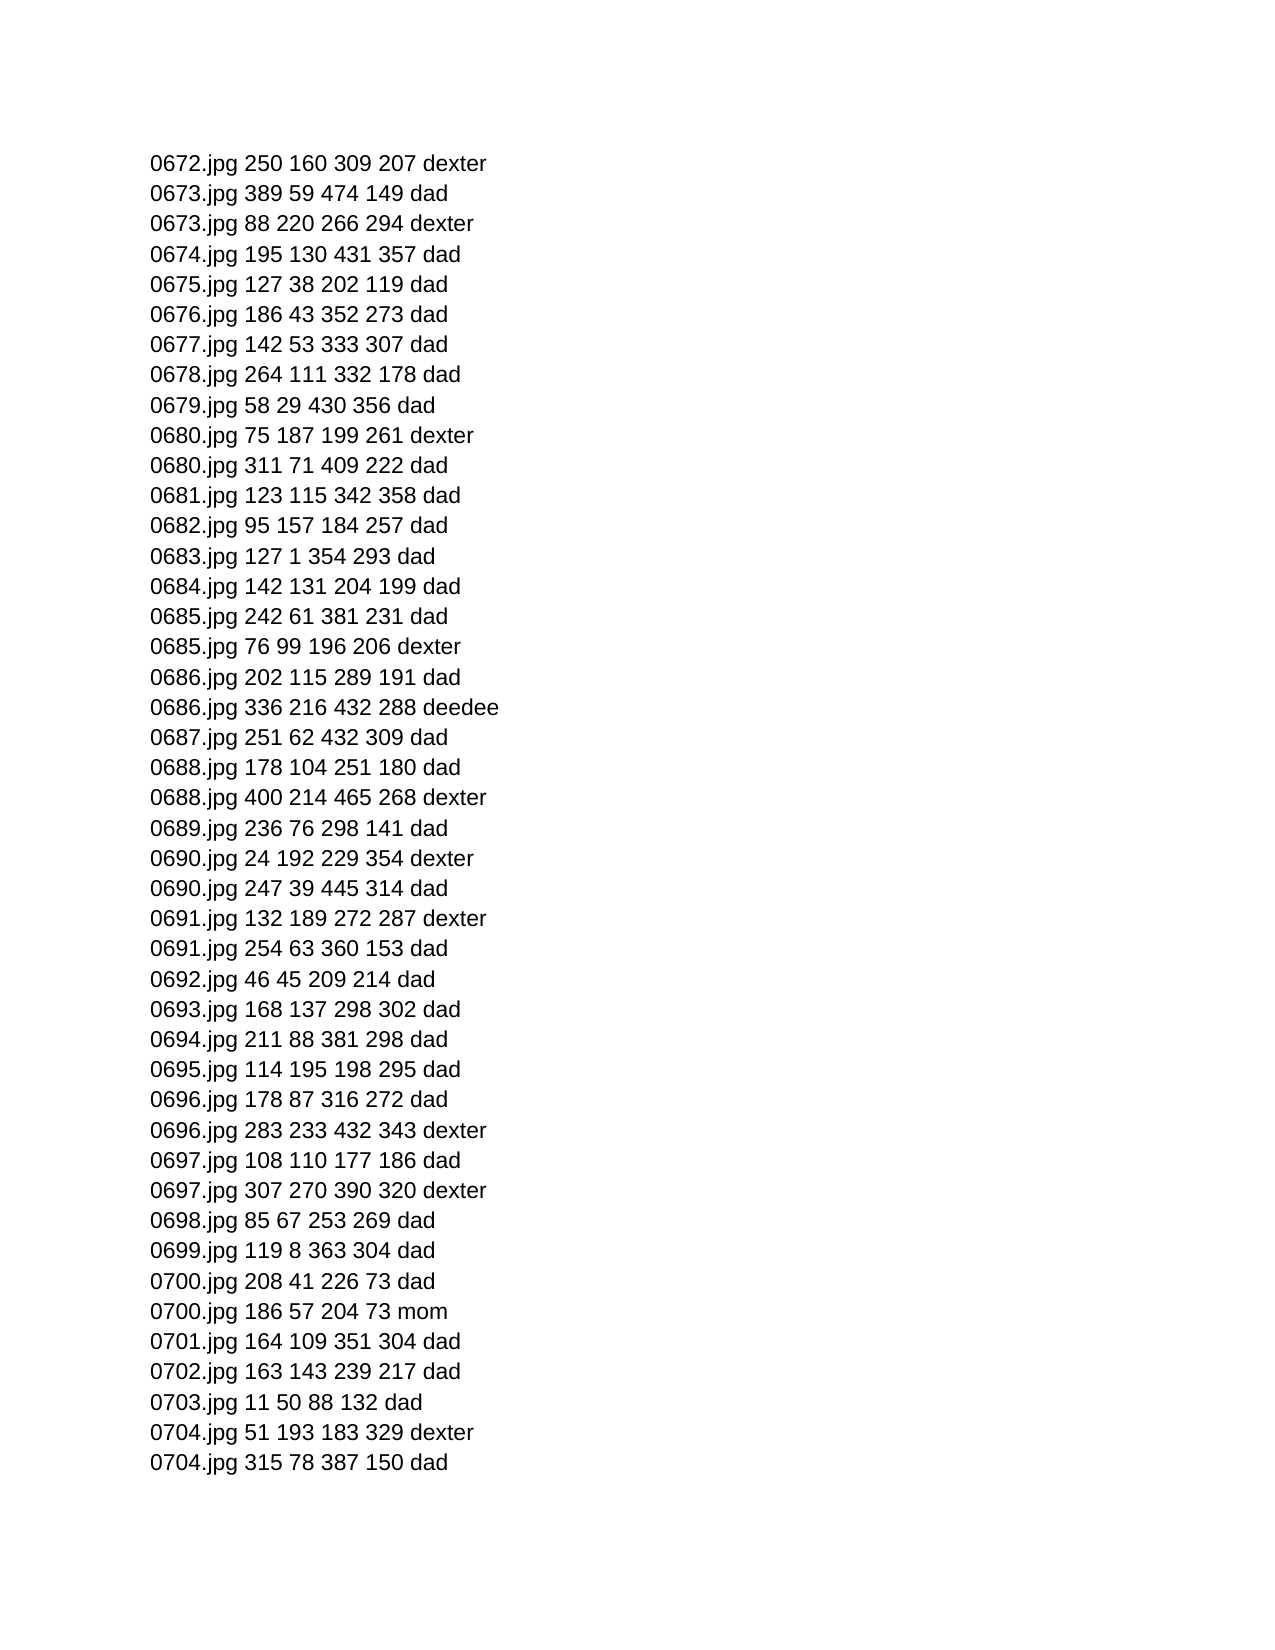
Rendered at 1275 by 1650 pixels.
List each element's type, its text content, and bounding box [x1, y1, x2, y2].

text 0690.jpg 247 39 445 314 dad [150, 875, 1125, 901]
text 0689.jpg 236 76 298 141 dad [150, 814, 1125, 841]
text 0696.jpg 178 87 316 272 dad [150, 1086, 1125, 1113]
text 0679.jpg 58 29 430 356 dad [150, 392, 1125, 418]
text 0674.jpg 195 130 431 357 dad [150, 241, 1125, 267]
text 0691.jpg 254 63 360 153 dad [150, 935, 1125, 962]
text 0684.jpg 142 131 204 199 dad [150, 573, 1125, 599]
text 0672.jpg 250 160 309 207 dexter [150, 150, 1125, 176]
text 0685.jpg 242 61 381 231 dad [150, 603, 1125, 629]
text 0701.jpg 164 109 351 304 dad [150, 1328, 1125, 1354]
text 0683.jpg 127 1 354 293 dad [150, 543, 1125, 569]
text 0673.jpg 88 220 266 294 dexter [150, 210, 1125, 237]
text 0700.jpg 208 41 226 73 dad [150, 1268, 1125, 1294]
text 0678.jpg 264 111 332 178 dad [150, 361, 1125, 388]
text 0691.jpg 132 189 272 287 dexter [150, 905, 1125, 932]
text 0686.jpg 202 115 289 191 dad [150, 663, 1125, 690]
text 0677.jpg 142 53 333 307 dad [150, 331, 1125, 358]
text 0673.jpg 389 59 474 149 dad [150, 180, 1125, 207]
text 0700.jpg 186 57 204 73 mom [150, 1298, 1125, 1324]
text 0686.jpg 336 216 432 288 deedee [150, 694, 1125, 720]
text 0680.jpg 75 187 199 261 dexter [150, 422, 1125, 448]
text 0675.jpg 127 38 202 119 dad [150, 271, 1125, 297]
text 0687.jpg 251 62 432 309 dad [150, 724, 1125, 750]
text 0692.jpg 46 45 209 214 dad [150, 966, 1125, 992]
text 0696.jpg 283 233 432 343 dexter [150, 1117, 1125, 1143]
text 0676.jpg 186 43 352 273 dad [150, 301, 1125, 327]
text 0699.jpg 119 8 363 304 dad [150, 1237, 1125, 1264]
text 0697.jpg 108 110 177 186 dad [150, 1147, 1125, 1173]
text 0690.jpg 24 192 229 354 dexter [150, 845, 1125, 871]
text 0693.jpg 168 137 298 302 dad [150, 996, 1125, 1022]
text 0703.jpg 11 50 88 132 dad [150, 1388, 1125, 1415]
text 0688.jpg 178 104 251 180 dad [150, 754, 1125, 781]
text 0695.jpg 114 195 198 295 dad [150, 1056, 1125, 1083]
text 0694.jpg 211 88 381 298 dad [150, 1026, 1125, 1052]
text 0704.jpg 315 78 387 150 dad [150, 1449, 1125, 1475]
text 0698.jpg 85 67 253 269 dad [150, 1207, 1125, 1234]
text 0681.jpg 123 115 342 358 dad [150, 482, 1125, 509]
text 0697.jpg 307 270 390 320 dexter [150, 1177, 1125, 1203]
text 0704.jpg 51 193 183 329 dexter [150, 1419, 1125, 1445]
text 0685.jpg 76 99 196 206 dexter [150, 633, 1125, 660]
text 0680.jpg 311 71 409 222 dad [150, 452, 1125, 478]
text 0682.jpg 95 157 184 257 dad [150, 512, 1125, 539]
text 0702.jpg 163 143 239 217 dad [150, 1358, 1125, 1385]
text 0688.jpg 400 214 465 268 dexter [150, 784, 1125, 811]
